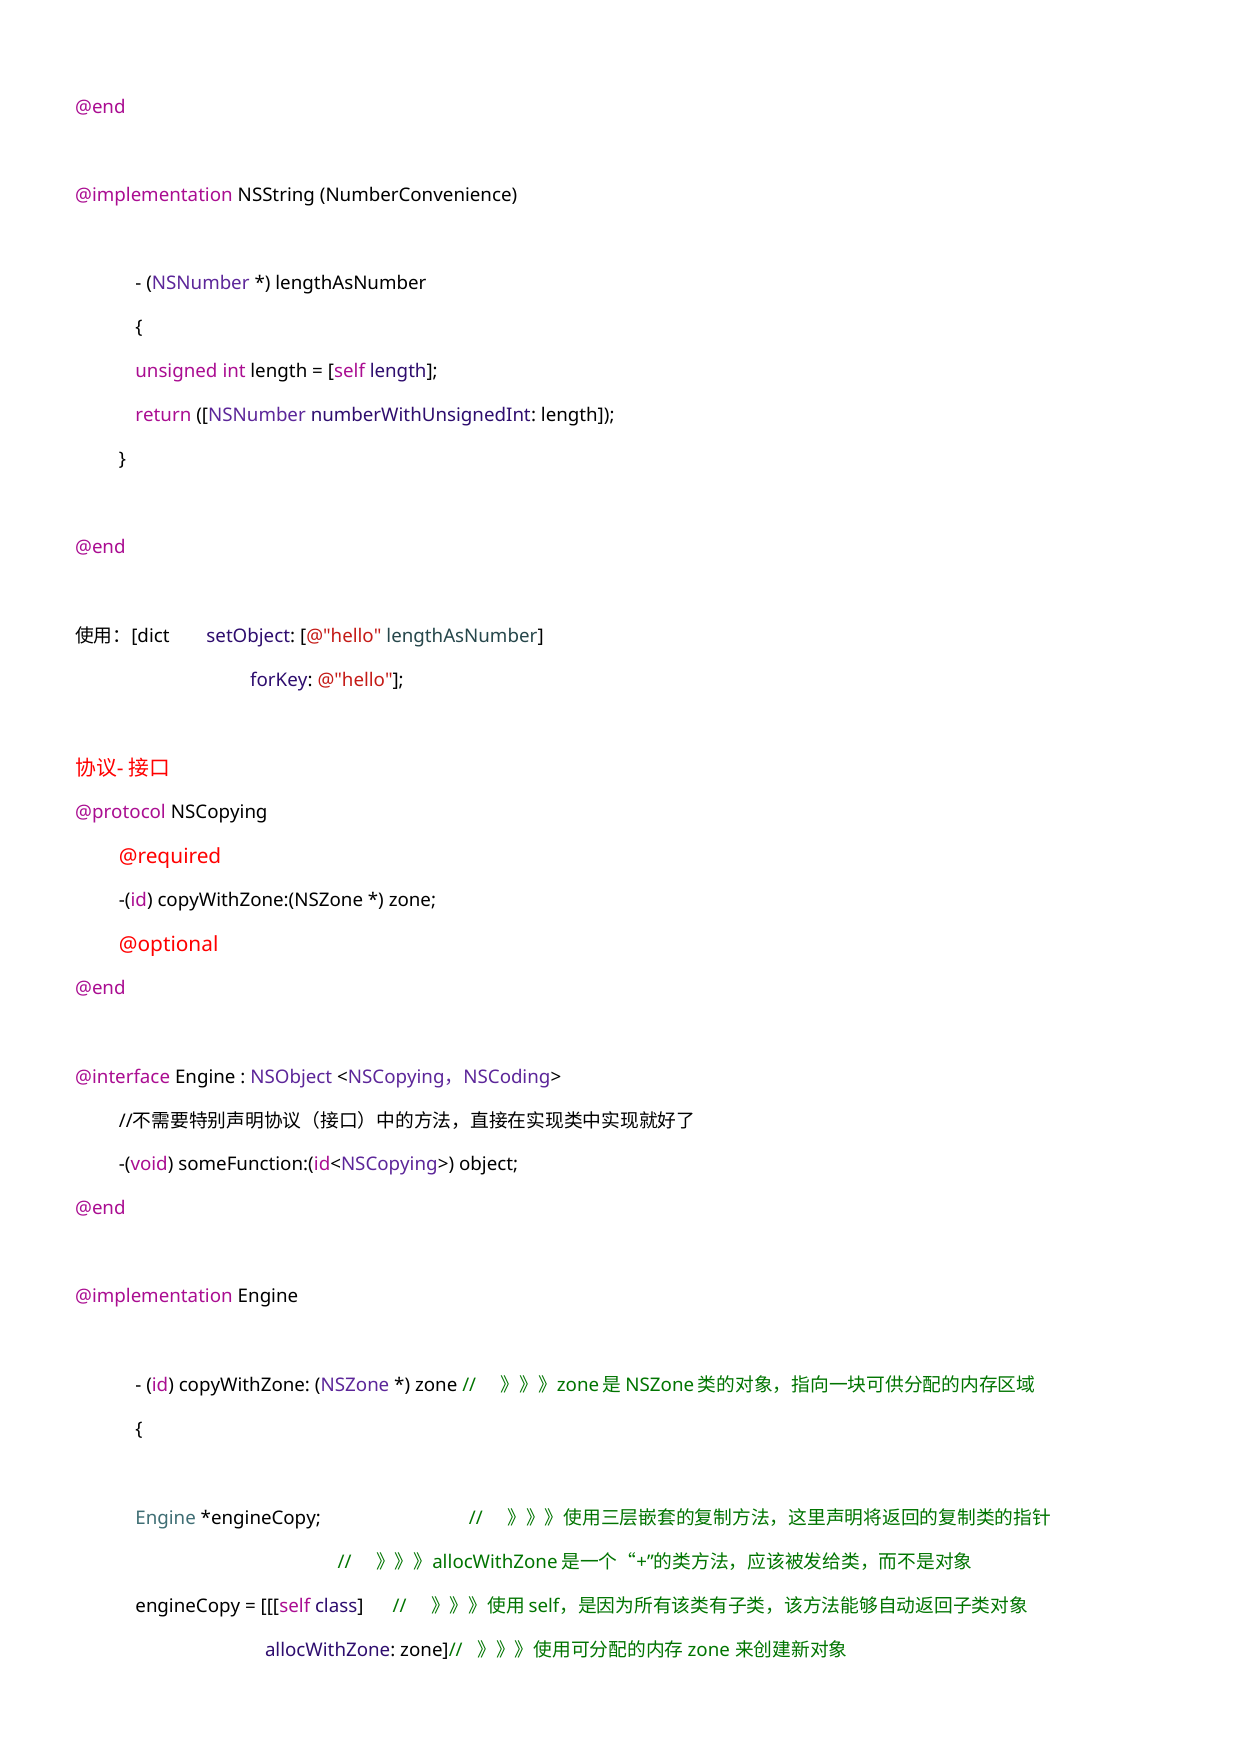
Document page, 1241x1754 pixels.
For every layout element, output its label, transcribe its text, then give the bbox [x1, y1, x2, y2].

text 使用：[dict setObject: [@"hello" lengthAsNumber] [75, 613, 1165, 657]
text -(void) someFunction:(id<NSCopying>) object; [75, 1141, 1165, 1185]
text @optional [75, 921, 1165, 965]
text engineCopy = [[[self class] // 》》》使用self，是因为所有该类有子类，该方法能够自动返回子类对象 [75, 1582, 1165, 1626]
text @end [75, 965, 1165, 1009]
text -(id) copyWithZone:(NSZone *) zone; [75, 877, 1165, 921]
text @implementation NSString (NumberConvenience) [75, 172, 1165, 216]
text { [75, 304, 1165, 348]
text return ([NSNumber numberWithUnsignedInt: length]); [75, 392, 1165, 436]
text @end [75, 1185, 1165, 1229]
text @implementation Engine [75, 1273, 1165, 1318]
text - (id) copyWithZone: (NSZone *) zone // 》》》zone是NSZone类的对象，指向一块可供分配的内存区域 [75, 1362, 1165, 1406]
text // 》》》allocWithZone是一个“+”的类方法，应该被发给类，而不是对象 [75, 1538, 1165, 1582]
text @interface Engine : NSObject <NSCopying，NSCoding> [75, 1053, 1165, 1097]
text @end [75, 84, 1165, 128]
text allocWithZone: zone]// 》》》使用可分配的内存 zone 来创建新对象 [75, 1626, 1165, 1670]
text @end [75, 524, 1165, 568]
text } [75, 436, 1165, 480]
text //不需要特别声明协议（接口）中的方法，直接在实现类中实现就好了 [75, 1097, 1165, 1141]
text { [75, 1406, 1165, 1450]
text @protocol NSCopying [75, 789, 1165, 833]
text - (NSNumber *) lengthAsNumber [75, 260, 1165, 304]
text @required [75, 833, 1165, 877]
text unsigned int length = [self length]; [75, 348, 1165, 392]
text 协议- 接口 [75, 745, 1165, 789]
text forKey: @"hello"]; [75, 657, 1165, 701]
text Engine *engineCopy; // 》》》使用三层嵌套的复制方法，这里声明将返回的复制类的指针 [75, 1494, 1165, 1538]
